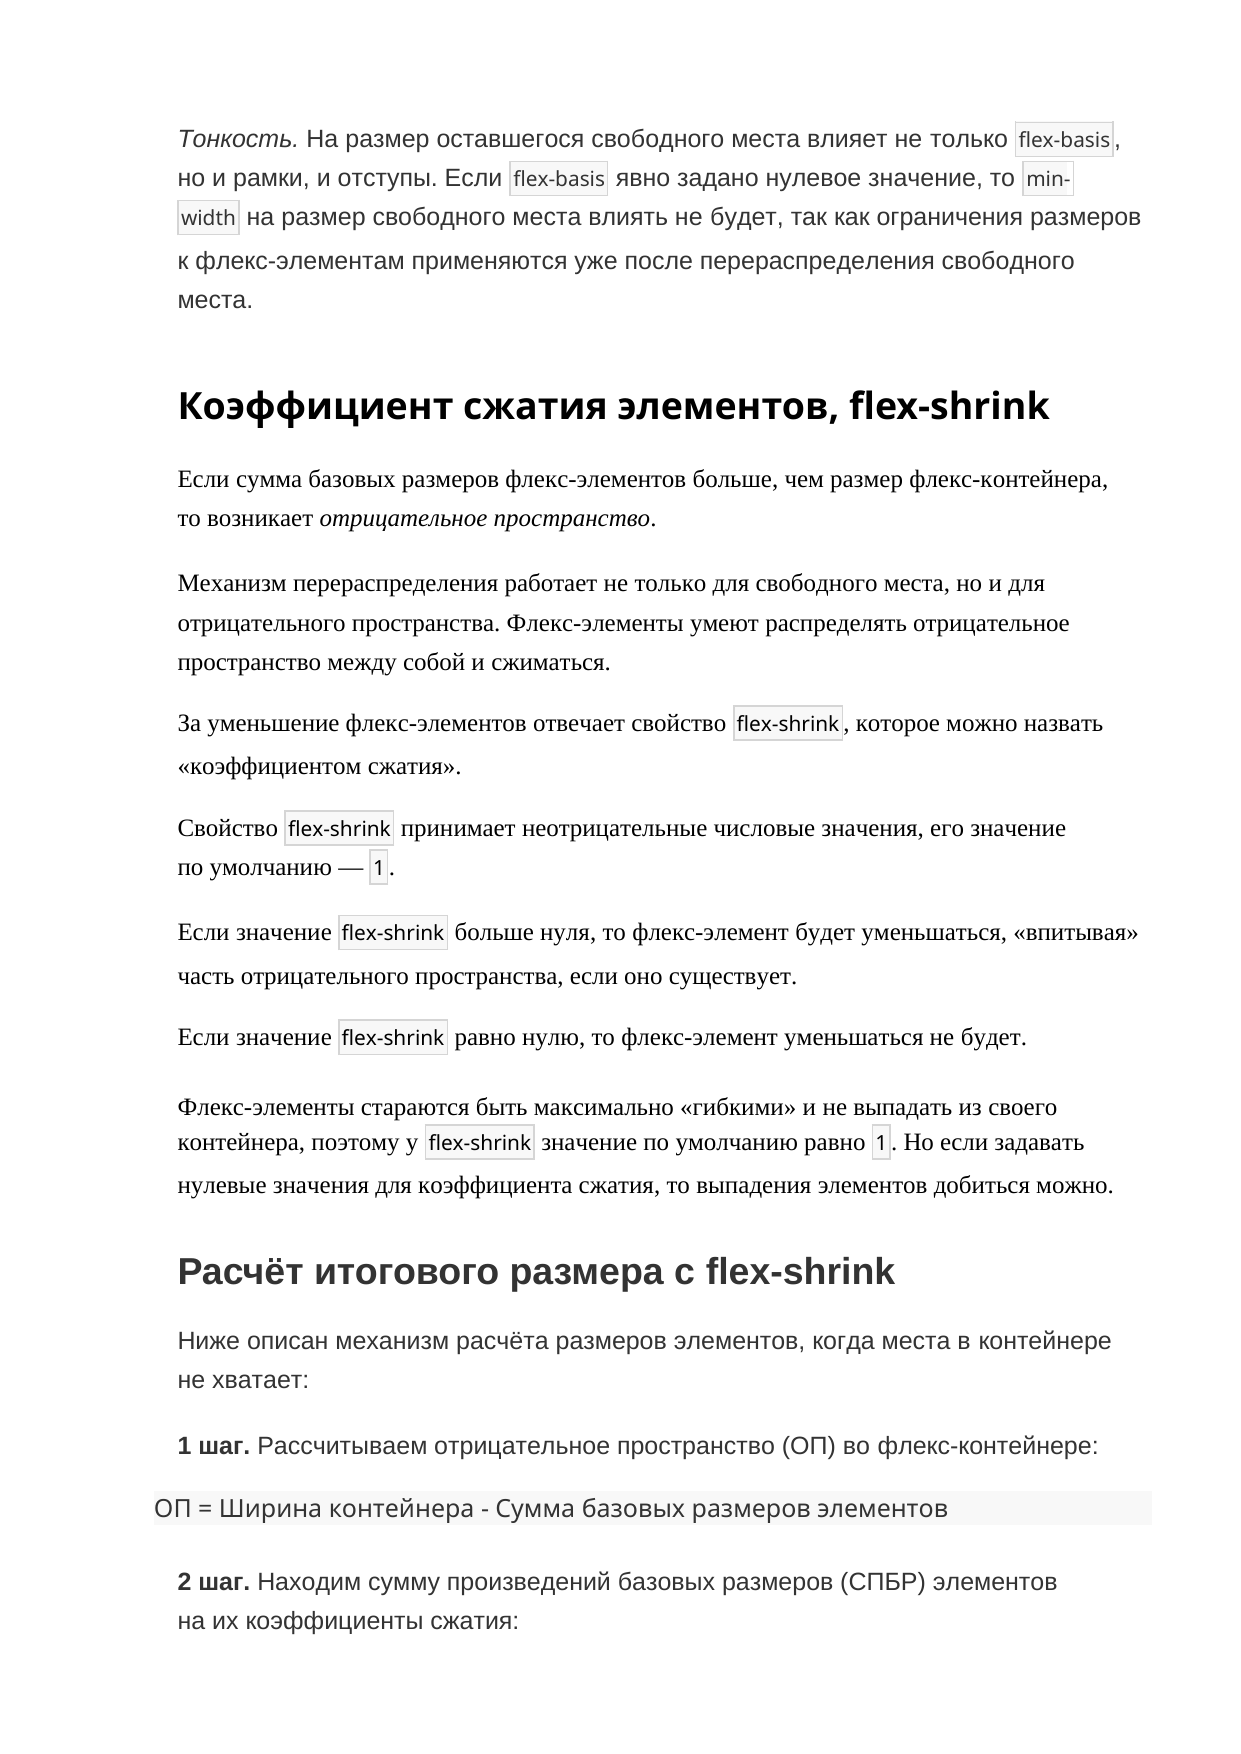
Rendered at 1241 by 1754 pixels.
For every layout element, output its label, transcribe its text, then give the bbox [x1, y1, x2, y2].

text Если сумма базовых размеров флекс-элементов больше, чем размер флекс-контейнера, то возникает отрицательное пространство. [177, 453, 1152, 532]
text Механизм перераспределения работает не только для свободного места, но и для отрицательного пространства. Флекс-элементы умеют распределять отрицательное пространство между собой и сжиматься. [177, 558, 1152, 675]
text ОП = Ширина контейнера - Сумма базовых размеров элементов [154, 1491, 1152, 1525]
text За уменьшение флекс-элементов отвечает свойство flex-shrink, которое можно назвать «коэффициентом сжатия». [177, 702, 1152, 780]
text 2 шаг. Находим сумму произведений базовых размеров (СПБР) элементов на их коэффициенты сжатия: [177, 1556, 1152, 1634]
text 1 шаг. Рассчитываем отрицательное пространство (ОП) во флекс-контейнере: [177, 1421, 1152, 1460]
text Флекс-элементы стараются быть максимально «гибкими» и не выпадать из своего контейнера, поэтому у flex-shrink значение по умолчанию равно 1. Но если задавать нулевые значения для коэффициента сжатия, то выпадения элементов добиться можно. [177, 1082, 1152, 1199]
text Ниже описан механизм расчёта размеров элементов, когда места в контейнере не хватает: [177, 1316, 1152, 1394]
text Свойство flex-shrink принимает неотрицательные числовые значения, его значение по умолчанию — 1. [177, 807, 1152, 885]
text Коэффициент сжатия элементов, flex-shrink [177, 379, 1152, 430]
text Тонкость. На размер оставшегося свободного места влияет не только flex-basis, но и рамки, и отступы. Если flex-basis явно задано нулевое значение, то min-width на размер свободного места влиять не будет, так как ограничения размеров к флекс-элементам применяются уже после перераспределения свободного места. [177, 118, 1152, 313]
subtitle Расчёт итогового размера с flex-shrink [177, 1199, 1152, 1293]
text Если значение flex-shrink больше нуля, то флекс-элемент будет уменьшаться, «впитывая» часть отрицательного пространства, если оно существует. [177, 911, 1152, 989]
text Если значение flex-shrink равно нулю, то флекс-элемент уменьшаться не будет. [177, 1016, 1152, 1055]
